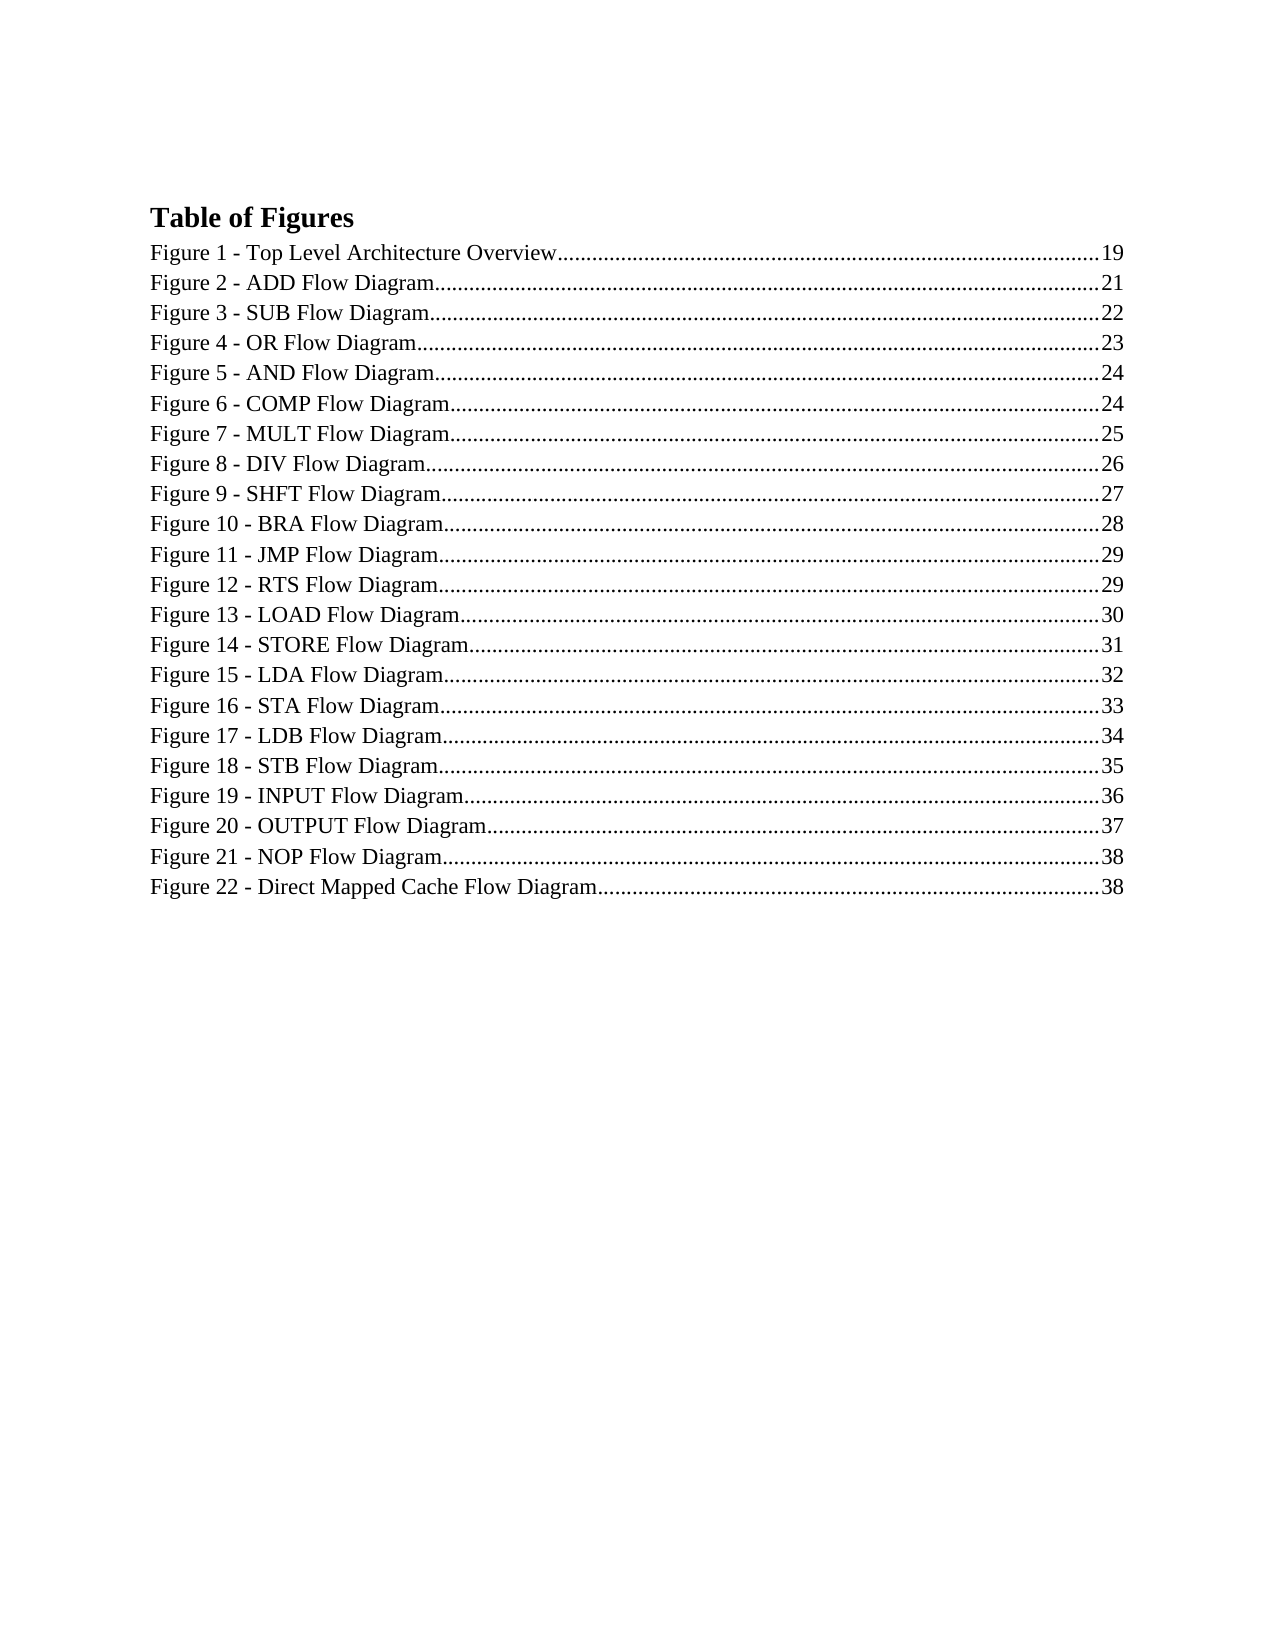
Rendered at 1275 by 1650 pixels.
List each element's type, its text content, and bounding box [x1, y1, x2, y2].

text Figure 3 - SUB Flow Diagram 22 [150, 299, 1125, 325]
text Figure 20 - OUTPUT Flow Diagram 37 [150, 812, 1125, 839]
text Figure 17 - LDB Flow Diagram 34 [150, 722, 1125, 748]
text Figure 16 - STA Flow Diagram 33 [150, 692, 1125, 718]
text Figure 13 - LOAD Flow Diagram 30 [150, 601, 1125, 627]
text Figure 22 - Direct Mapped Cache Flow Diagram 38 [150, 873, 1125, 899]
text Figure 5 - AND Flow Diagram 24 [150, 359, 1125, 386]
text Figure 19 - INPUT Flow Diagram 36 [150, 782, 1125, 809]
text Figure 12 - RTS Flow Diagram 29 [150, 571, 1125, 597]
text Figure 21 - NOP Flow Diagram 38 [150, 843, 1125, 869]
text Figure 2 - ADD Flow Diagram 21 [150, 269, 1125, 295]
text Figure 9 - SHFT Flow Diagram 27 [150, 480, 1125, 507]
text Figure 18 - STB Flow Diagram 35 [150, 752, 1125, 778]
text Figure 8 - DIV Flow Diagram 26 [150, 450, 1125, 476]
text Figure 1 - Top Level Architecture Overview 19 [150, 238, 1125, 265]
text Figure 4 - OR Flow Diagram 23 [150, 329, 1125, 356]
text Figure 15 - LDA Flow Diagram 32 [150, 661, 1125, 688]
text Figure 6 - COMP Flow Diagram 24 [150, 389, 1125, 416]
subtitle Table of Figures [150, 200, 1125, 233]
text Figure 11 - JMP Flow Diagram 29 [150, 541, 1125, 567]
text Figure 14 - STORE Flow Diagram 31 [150, 631, 1125, 658]
text Figure 7 - MULT Flow Diagram 25 [150, 420, 1125, 446]
text Figure 10 - BRA Flow Diagram 28 [150, 510, 1125, 537]
